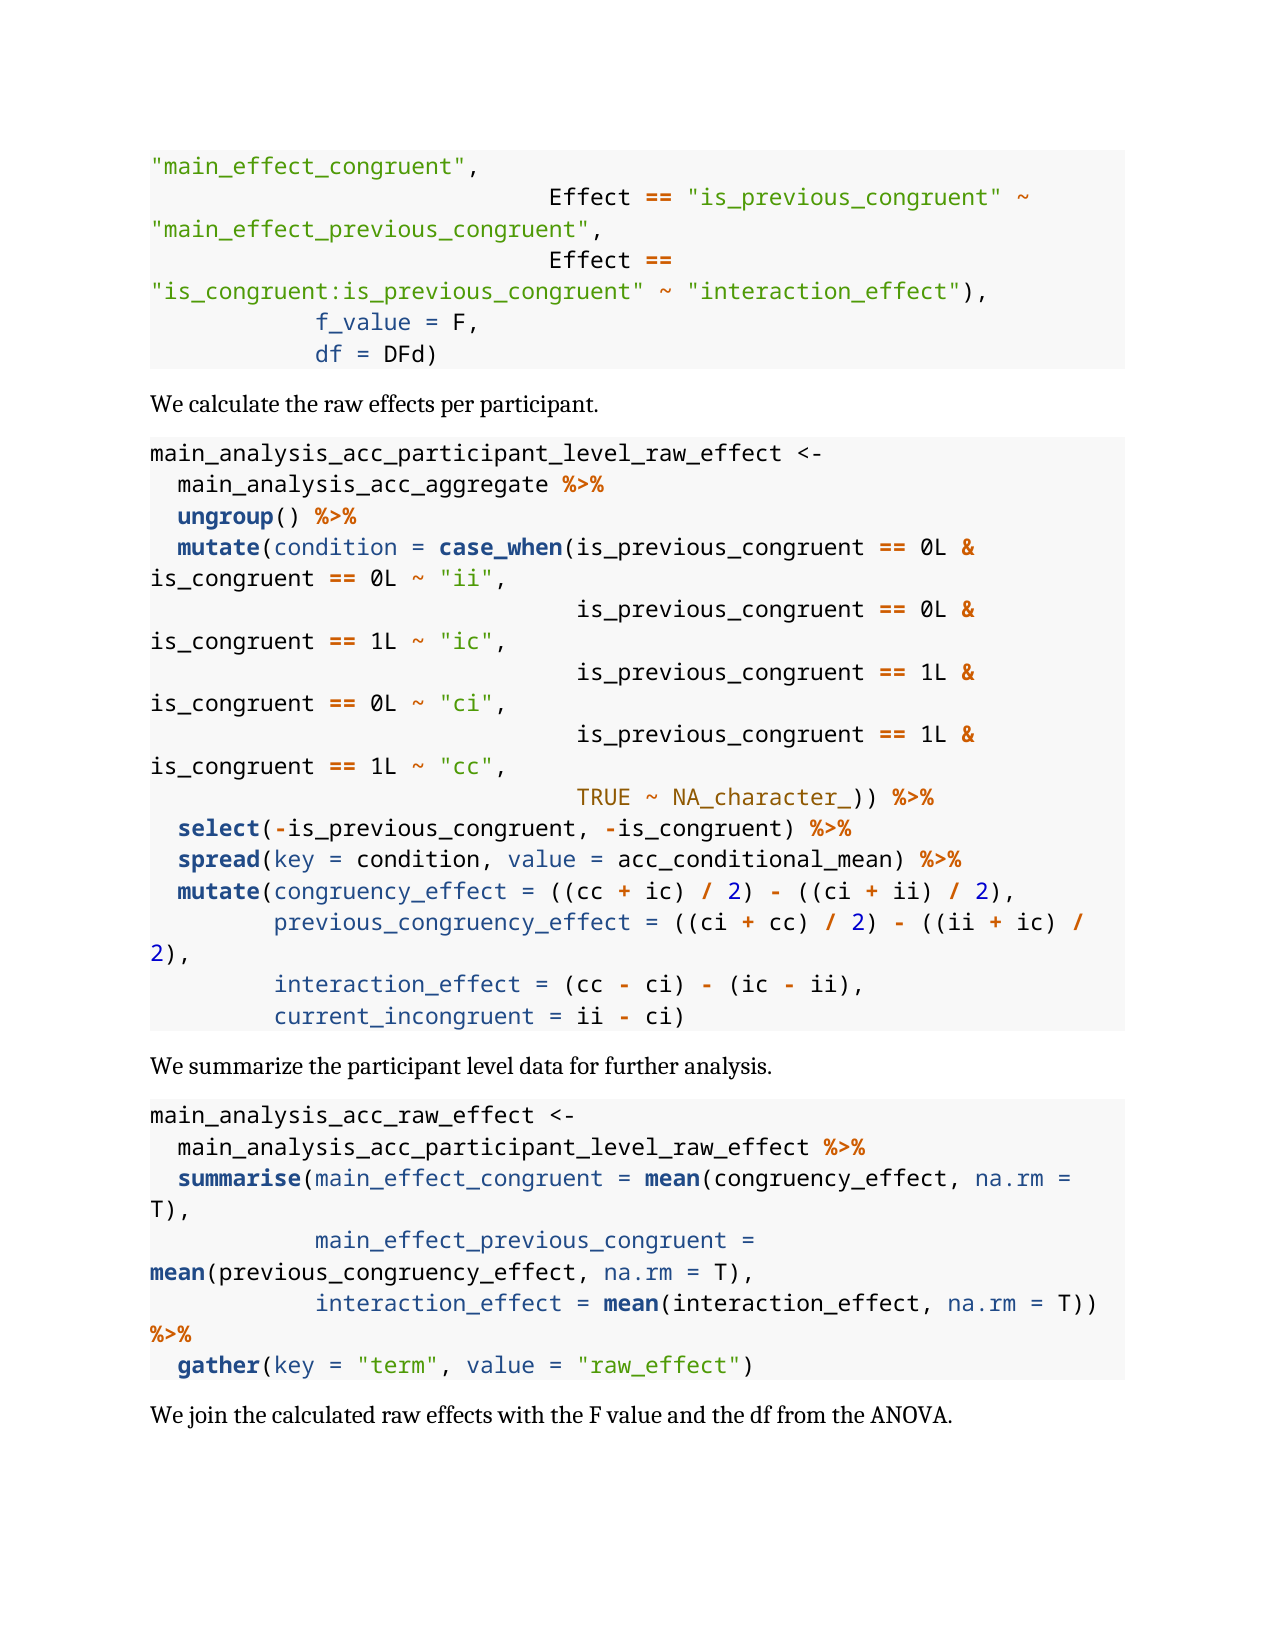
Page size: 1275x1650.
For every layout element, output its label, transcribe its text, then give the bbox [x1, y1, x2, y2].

text We calculate the raw effects per participant. [150, 389, 1125, 418]
text main_analysis_acc_raw_effect <- main_analysis_acc_participant_level_raw_effect %>% summarise(main_effect_congruent = mean(congruency_effect, na.rm = T), main_effect_previous_congruent = mean(previous_congruency_effect, na.rm = T), interaction_effect = mean(interaction_effect, na.rm = T)) %>% gather(key = "term", value = "raw_effect") [191, 1099, 1125, 1380]
text We join the calculated raw effects with the F value and the df from the ANOVA. [150, 1401, 1125, 1430]
text main_analysis_acc_participant_level_raw_effect <- main_analysis_acc_aggregate %>% ungroup() %>% mutate(condition = case_when(is_previous_congruent == 0L & is_congruent == 0L ~ "ii", is_previous_congruent == 0L & is_congruent == 1L ~ "ic", is_previous_congruent == 1L & is_congruent == 0L ~ "ci", is_previous_congruent == 1L & is_congruent == 1L ~ "cc", TRUE ~ NA_character_)) %>% select(-is_previous_congruent, -is_congruent) %>% spread(key = condition, value = acc_conditional_mean) %>% mutate(congruency_effect = ((cc + ic) / 2) - ((ci + ii) / 2), previous_congruency_effect = ((ci + cc) / 2) - ((ii + ic) / 2), interaction_effect = (cc - ci) - (ic - ii), current_incongruent = ii - ci) [150, 437, 1125, 1031]
text We summarize the participant level data for further analysis. [150, 1052, 1125, 1080]
